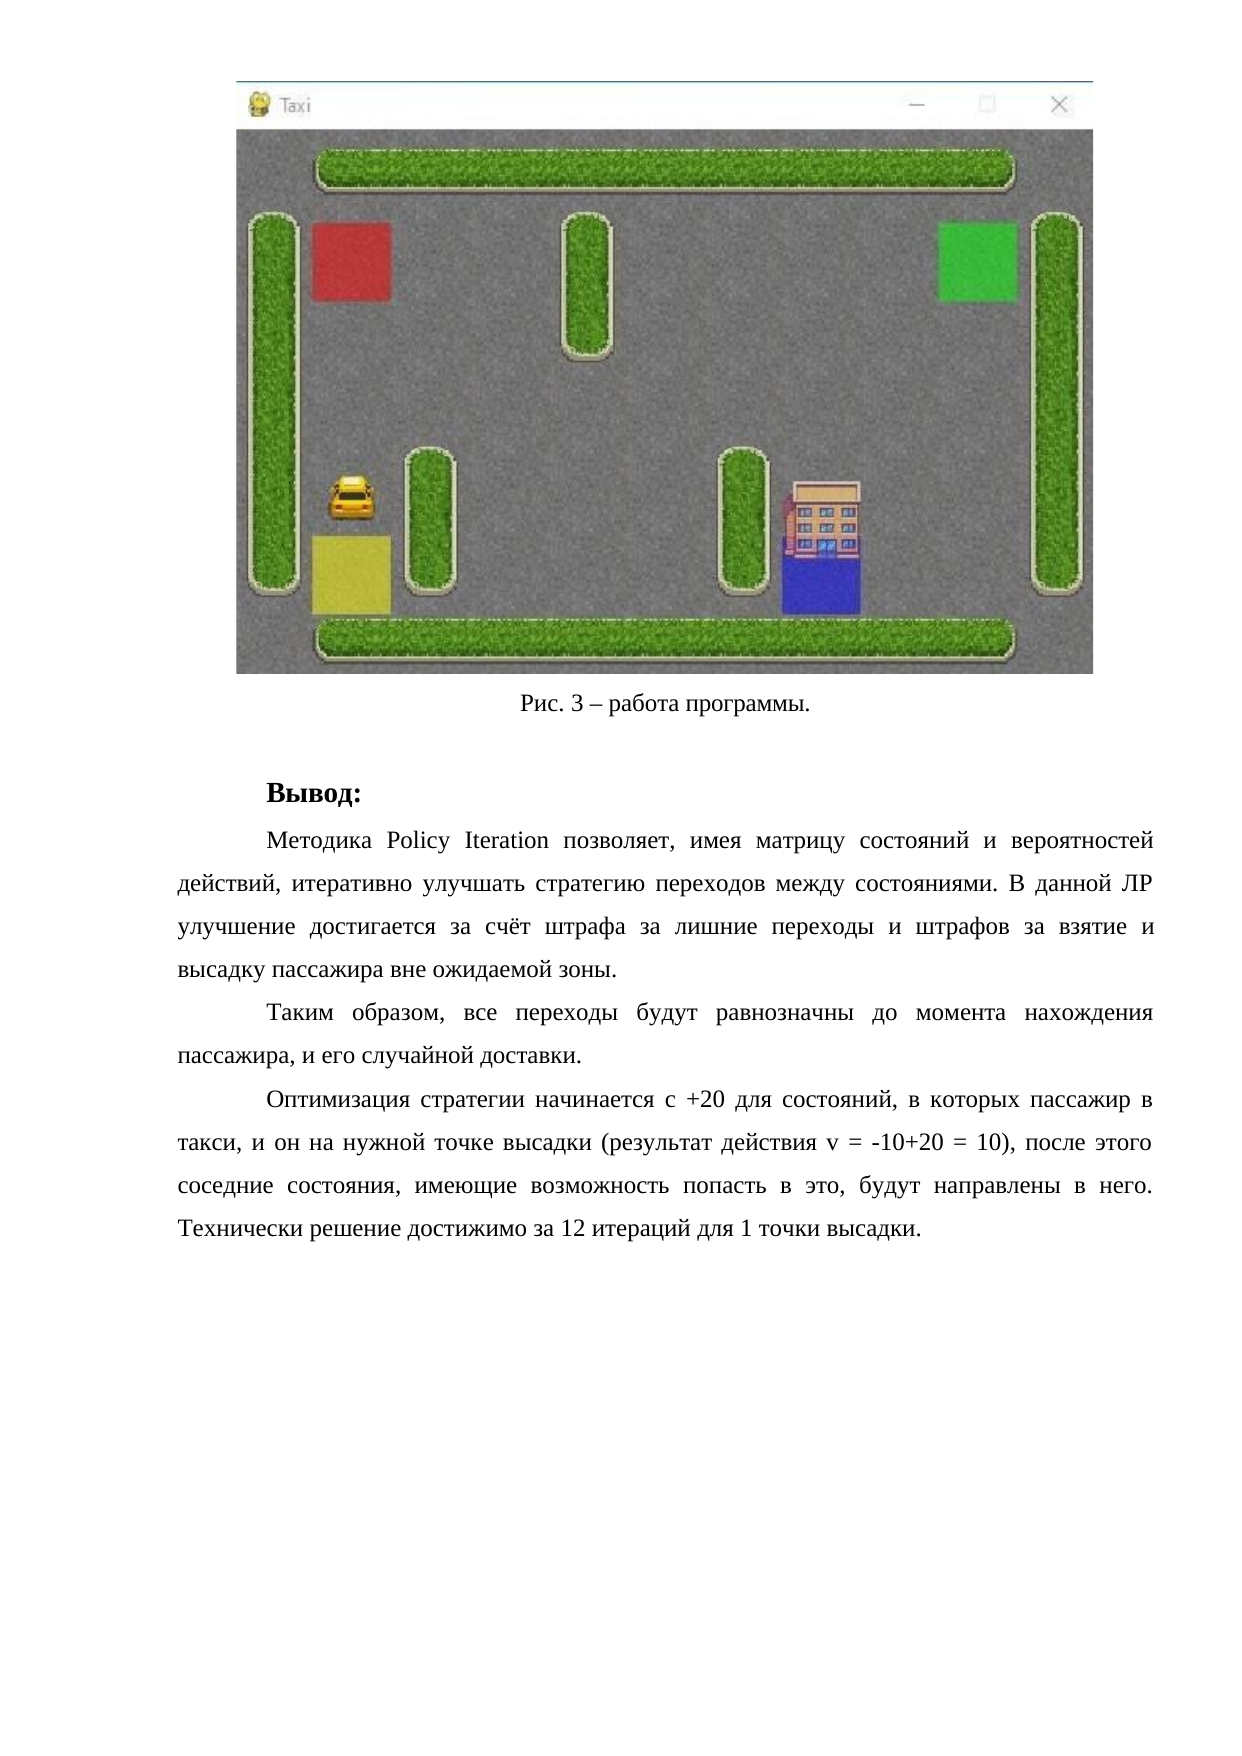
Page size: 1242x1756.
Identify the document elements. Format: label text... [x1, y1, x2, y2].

text Методика Policy Iteration позволяет, имея матрицу состояний и вероятностей действий, итеративно улучшать стратегию переходов между состояниями. В данной ЛР улучшение достигается за счёт штрафа за лишние переходы и штрафов за взятие и высадку пассажира вне ожидаемой зоны. [177, 825, 1154, 983]
text Рис. 3 – работа программы. [164, 688, 1167, 717]
subtitle Вывод: [266, 775, 1167, 808]
text Таким образом, все переходы будут равнозначны до момента нахождения пассажира, и его случайной доставки. [177, 997, 1154, 1069]
text Оптимизация стратегии начинается с +20 для состояний, в которых пассажир в такси, и он на нужной точке высадки (результат действия v = -10+20 = 10), после этого соседние состояния, имеющие возможность попасть в это, будут направлены в него. Технически решение достижимо за 12 итераций для 1 точки высадки. [177, 1084, 1154, 1242]
picture [236, 81, 1094, 674]
